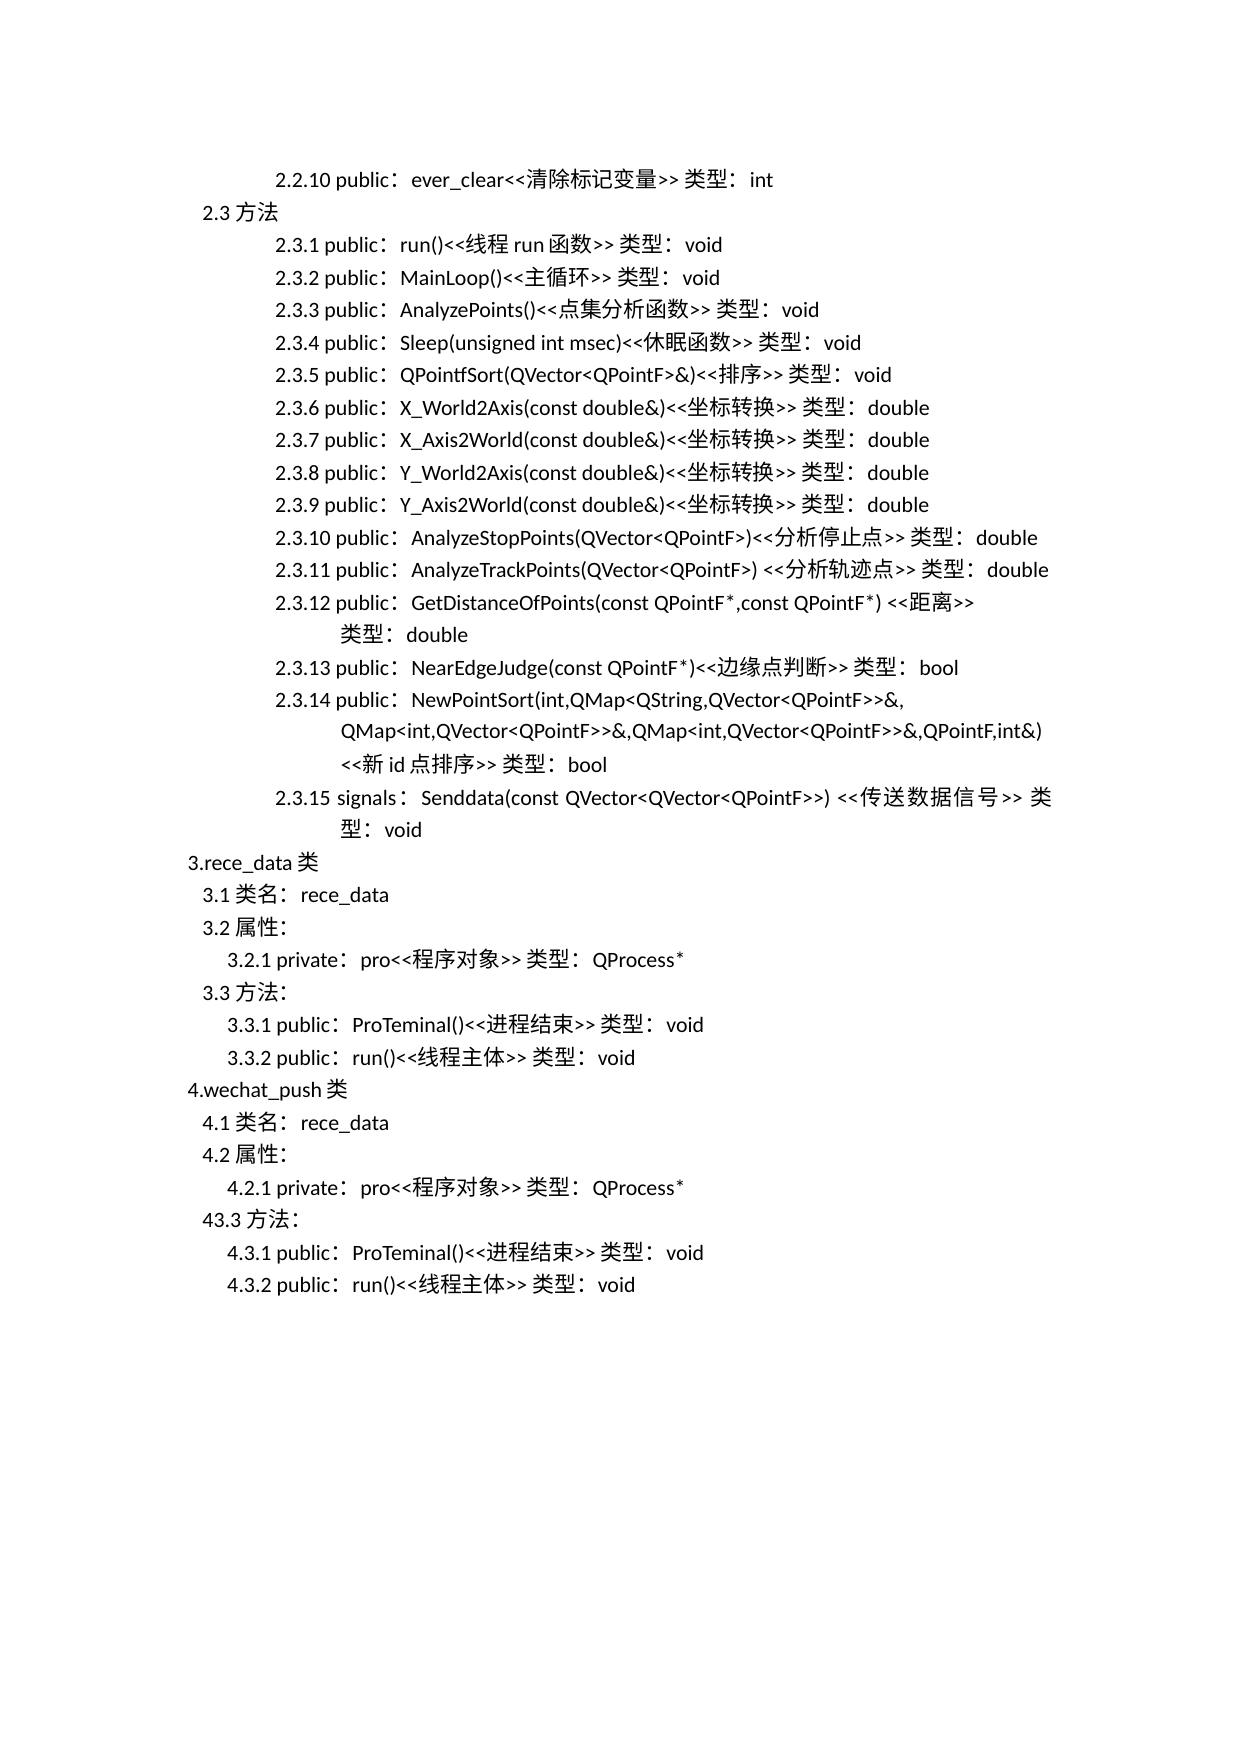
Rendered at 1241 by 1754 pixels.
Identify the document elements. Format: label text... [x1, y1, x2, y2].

text 2.3.10 public：AnalyzeStopPoints(QVector<QPointF>)<<分析停止点>> 类型：double [187, 519, 1053, 552]
text 3.3.1 public：ProTeminal()<<进程结束>> 类型：void [187, 1007, 1053, 1039]
text <<新id点排序>> 类型：bool [187, 747, 1053, 779]
text 43.3 方法： [187, 1202, 1053, 1234]
text 4.3.1 public：ProTeminal()<<进程结束>> 类型：void [187, 1234, 1053, 1267]
text 3.3 方法： [187, 974, 1053, 1007]
text 2.3 方法 [187, 194, 1053, 227]
text 4.1 类名：rece_data [187, 1104, 1053, 1137]
text 2.3.3 public：AnalyzePoints()<<点集分析函数>> 类型：void [187, 292, 1053, 324]
text 3.2 属性： [187, 909, 1053, 942]
text QMap<int,QVector<QPointF>>&,QMap<int,QVector<QPointF>>&,QPointF,int&) [187, 714, 1053, 747]
text 类型：double [187, 617, 1053, 649]
text 4.wechat_push类 [187, 1072, 1053, 1104]
text 2.3.13 public：NearEdgeJudge(const QPointF*)<<边缘点判断>> 类型：bool [187, 649, 1053, 682]
text 3.rece_data类 [187, 844, 1053, 877]
text 2.3.9 public：Y_Axis2World(const double&)<<坐标转换>> 类型：double [187, 487, 1053, 519]
text 2.3.8 public：Y_World2Axis(const double&)<<坐标转换>> 类型：double [187, 454, 1053, 487]
text 4.2.1 private：pro<<程序对象>> 类型：QProcess* [187, 1169, 1053, 1202]
text 2.3.12 public：GetDistanceOfPoints(const QPointF*,const QPointF*) <<距离>> [187, 584, 1053, 617]
text 2.3.6 public：X_World2Axis(const double&)<<坐标转换>> 类型：double [187, 389, 1053, 422]
text 3.1 类名：rece_data [187, 877, 1053, 909]
text 3.2.1 private：pro<<程序对象>> 类型：QProcess* [187, 942, 1053, 974]
text 4.2 属性： [187, 1137, 1053, 1169]
text 2.3.1 public：run()<<线程run函数>> 类型：void [187, 227, 1053, 259]
text 2.3.2 public：MainLoop()<<主循环>> 类型：void [187, 259, 1053, 292]
text 2.3.4 public：Sleep(unsigned int msec)<<休眠函数>> 类型：void [187, 324, 1053, 357]
text 4.3.2 public：run()<<线程主体>> 类型：void [187, 1267, 1053, 1299]
text 2.3.11 public：AnalyzeTrackPoints(QVector<QPointF>) <<分析轨迹点>> 类型：double [187, 552, 1053, 584]
text 2.2.10 public：ever_clear<<清除标记变量>> 类型：int [187, 162, 1053, 194]
text 2.3.15 signals：Senddata(const QVector<QVector<QPointF>>) <<传送数据信号>> 类型：void [275, 779, 1053, 844]
text 2.3.14 public：NewPointSort(int,QMap<QString,QVector<QPointF>>&, [187, 682, 1053, 714]
text 3.3.2 public：run()<<线程主体>> 类型：void [187, 1039, 1053, 1072]
text 2.3.7 public：X_Axis2World(const double&)<<坐标转换>> 类型：double [187, 422, 1053, 454]
text 2.3.5 public：QPointfSort(QVector<QPointF>&)<<排序>> 类型：void [187, 357, 1053, 389]
